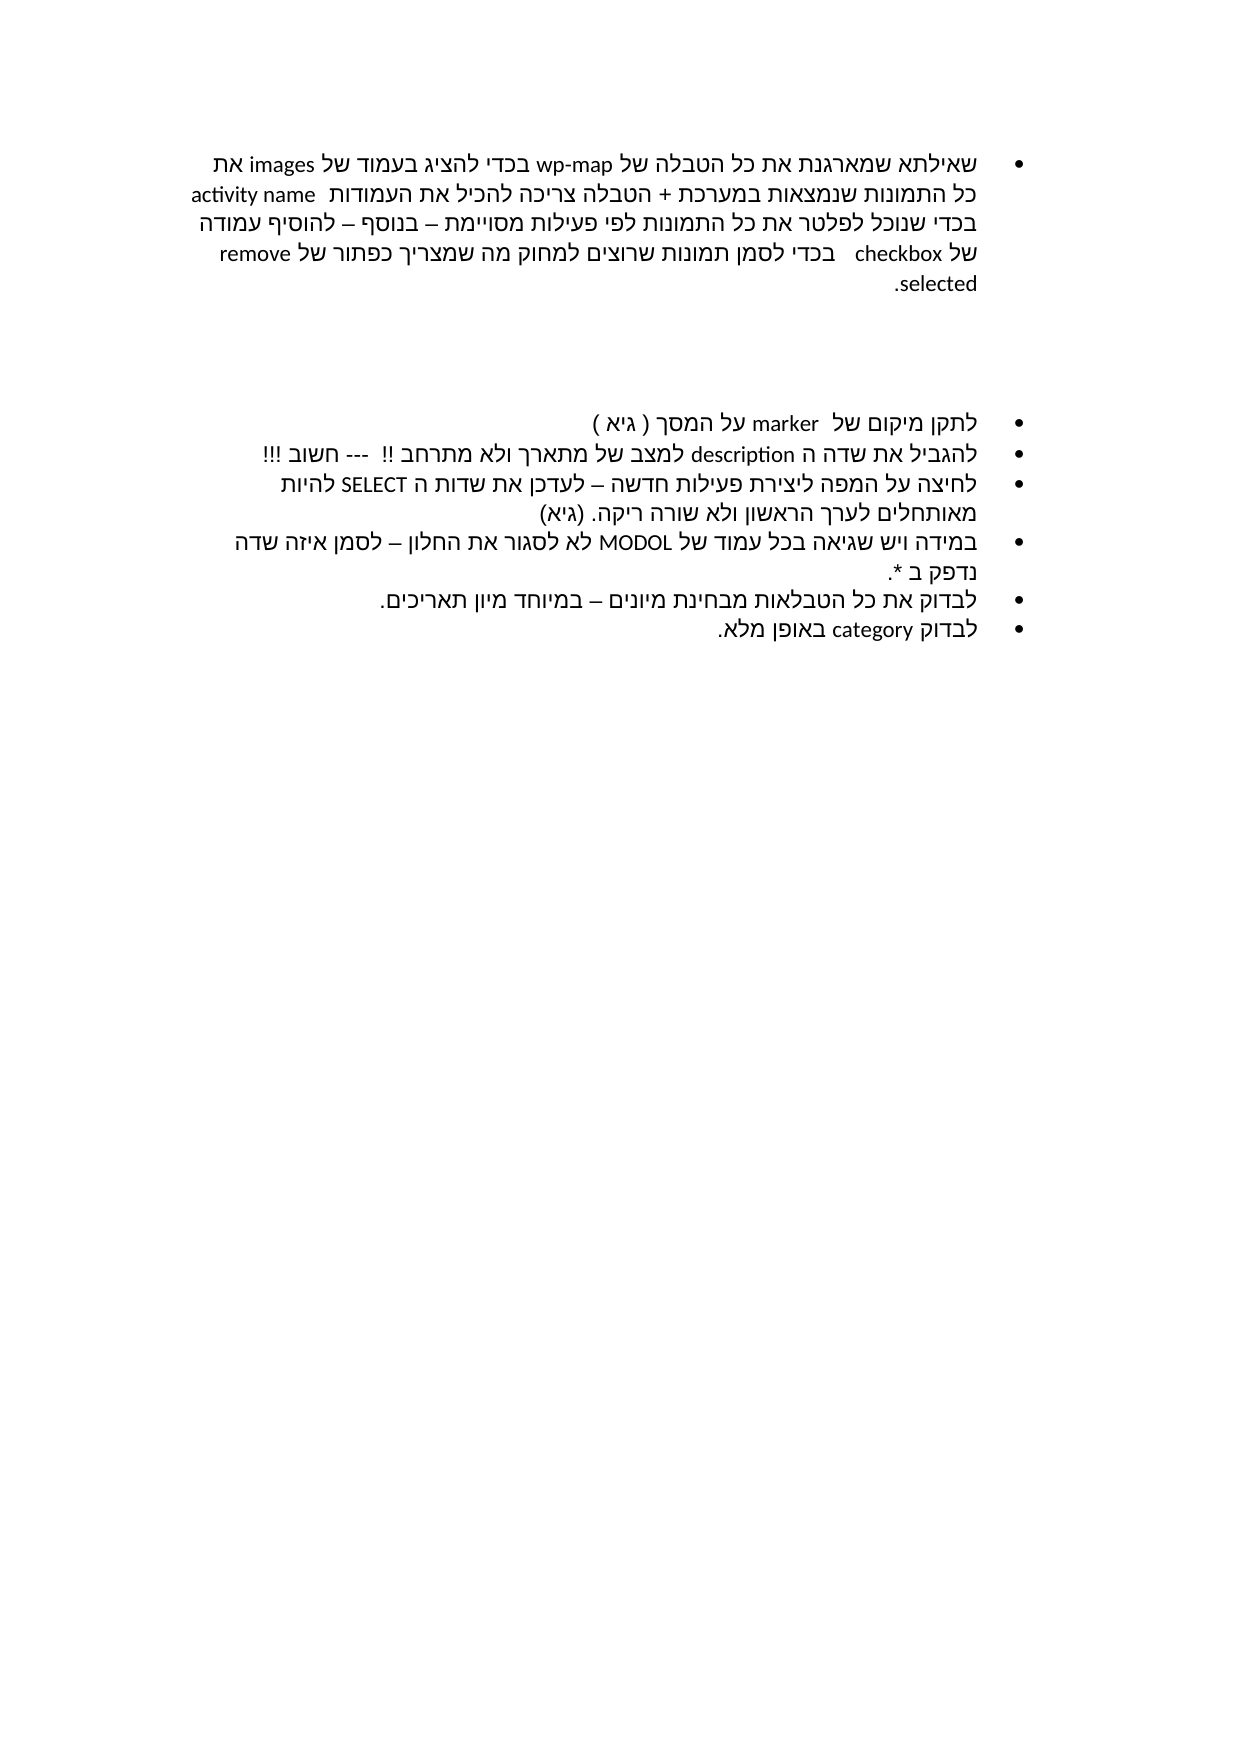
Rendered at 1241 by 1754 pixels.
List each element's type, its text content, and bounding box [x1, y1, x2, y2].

list לבדוק את כל הטבלאות מבחינת מיונים – במיוחד מיון תאריכים. [187, 587, 1015, 613]
list לחיצה על המפה ליצירת פעילות חדשה – לעדכן את שדות ה SELECT להיות מאותחלים לערך הראשון ולא שורה ריקה. (גיא) [187, 470, 1015, 526]
list לתקן מיקום של marker על המסך ( גיא ) [187, 409, 1015, 437]
list במידה ויש שגיאה בכל עמוד של MODOL לא לסגור את החלון – לסמן איזה שדה נדפק ב *. [187, 528, 1015, 585]
list להגביל את שדה ה description למצב של מתארך ולא מתרחב !! --- חשוב !!! [187, 440, 1015, 468]
list לבדוק category באופן מלא. [187, 615, 1015, 643]
list שאילתא שמארגנת את כל הטבלה של wp-map בכדי להציג בעמוד של images את כל התמונות שנמצאות במערכת + הטבלה צריכה להכיל את העמודות activity name בכדי שנוכל לפלטר את כל התמונות לפי פעילות מסויימת – בנוסף – להוסיף עמודה של checkbox בכדי לסמן תמונות שרוצים למחוק מה שמצריך כפתור של remove selected. [187, 150, 1015, 297]
